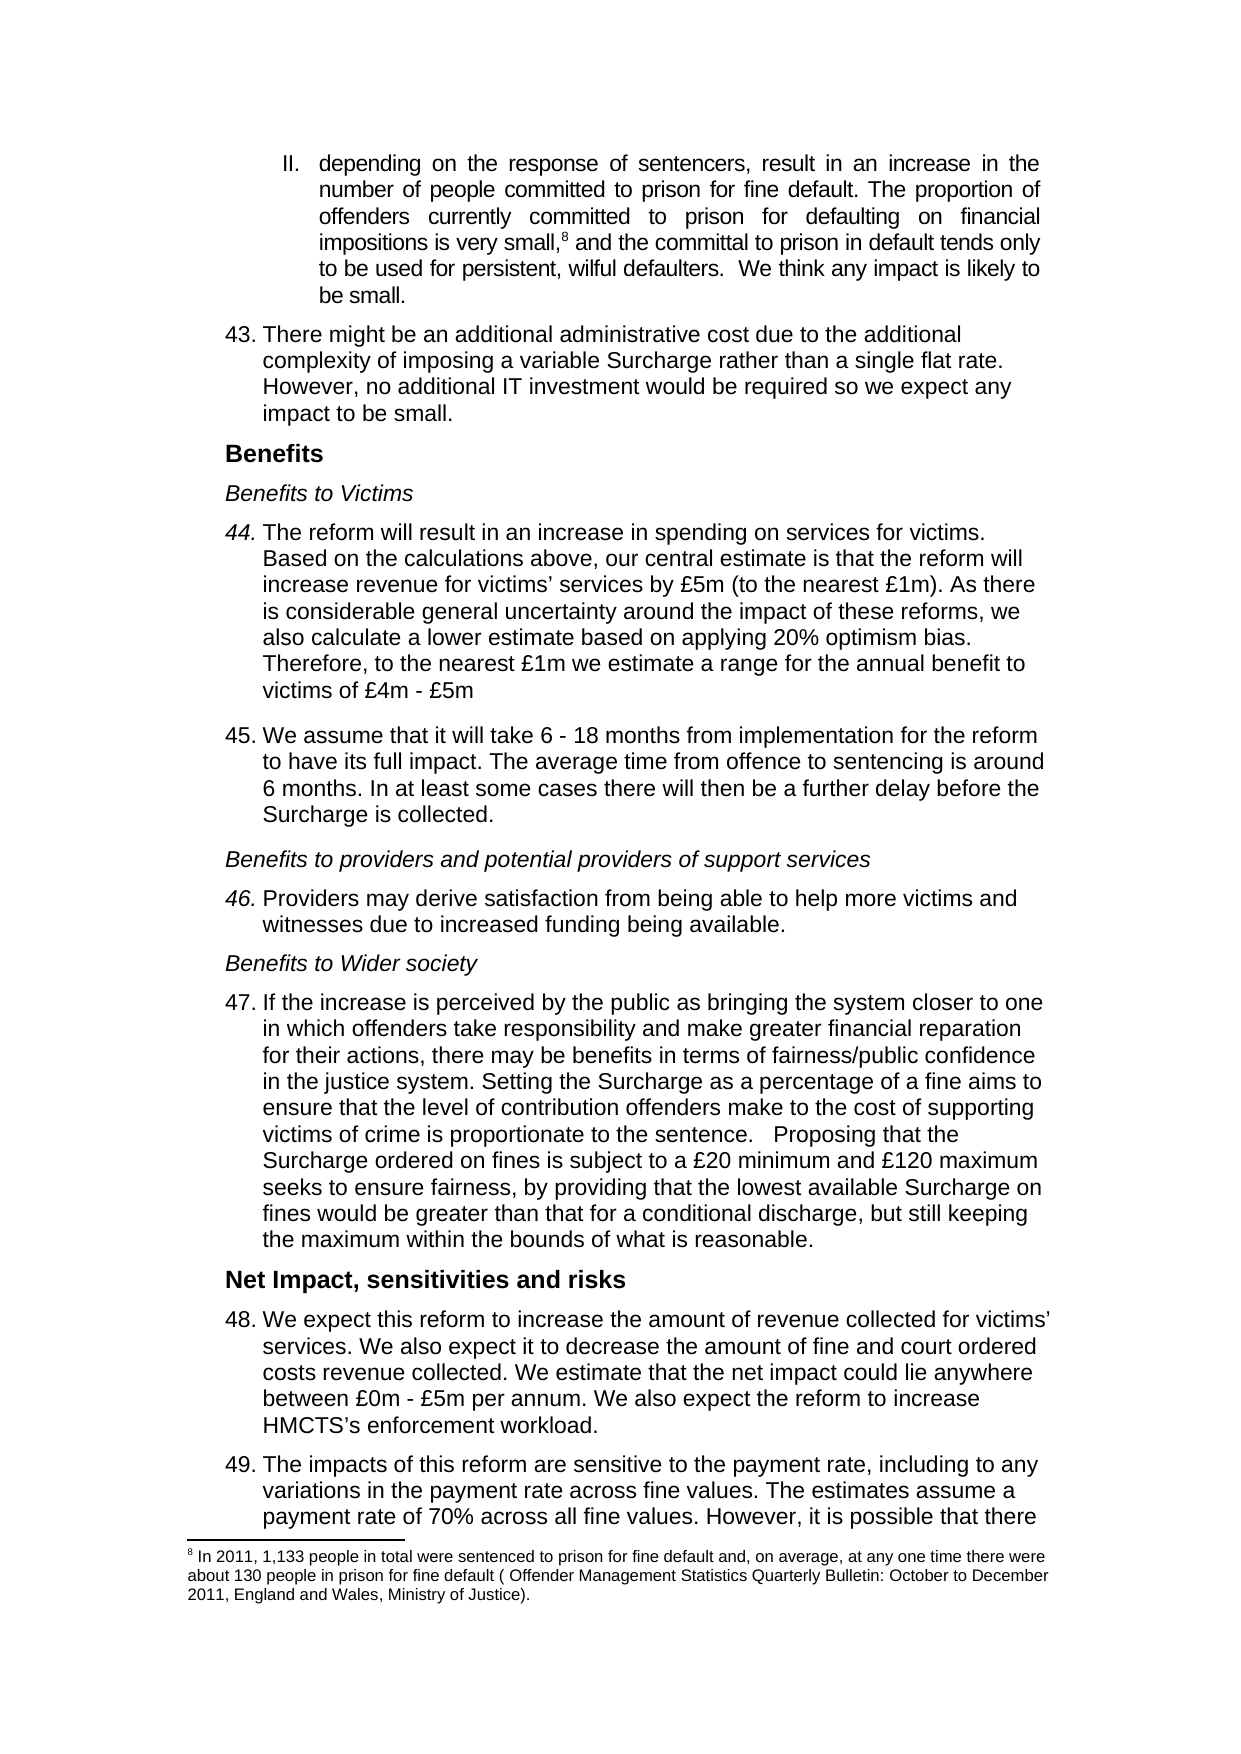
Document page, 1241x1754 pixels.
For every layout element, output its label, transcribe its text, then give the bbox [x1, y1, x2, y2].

text Net Impact, sensitivities and risks [225, 1265, 1053, 1294]
list If the increase is perceived by the public as bringing the system closer to one in which offenders take responsibility and make greater financial reparation for their actions, there may be benefits in terms of fairness/public confidence in the justice system. Setting the Surcharge as a percentage of a fine aims to ensure that the level of contribution offenders make to the cost of supporting victims of crime is proportionate to the sentence. Proposing that the Surcharge ordered on fines is subject to a £20 minimum and £120 maximum seeks to ensure fairness, by providing that the lowest available Surcharge on fines would be greater than that for a conditional discharge, but still keeping the maximum within the bounds of what is reasonable. [225, 989, 1053, 1252]
list We assume that it will take 6 - 18 months from implementation for the reform to have its full impact. The average time from offence to sentencing is around 6 months. In at least some cases there will then be a further delay before the Surcharge is collected. [225, 722, 1053, 827]
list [225, 1451, 1053, 1529]
list We expect this reform to increase the amount of revenue collected for victims’ services. We also expect it to decrease the amount of fine and court ordered costs revenue collected. We estimate that the net impact could lie anywhere between £0m - £5m per annum. We also expect the reform to increase HMCTS’s enforcement workload. [225, 1306, 1053, 1438]
list depending on the response of sentencers, result in an increase in the number of people committed to prison for fine default. The proportion of offenders currently committed to prison for defaulting on financial impositions is very small, and the committal to prison in default tends only to be used for persistent, wilful defaulters. We think any impact is likely to be small. [300, 150, 1041, 308]
text Benefits to Wider society [225, 950, 1053, 976]
list The reform will result in an increase in spending on services for victims. Based on the calculations above, our central estimate is that the reform will increase revenue for victims’ services by £5m (to the nearest £1m). As there is considerable general uncertainty around the impact of these reforms, we also calculate a lower estimate based on applying 20% optimism bias. Therefore, to the nearest £1m we estimate a range for the annual benefit to victims of £4m - £5m [225, 519, 1053, 703]
text Benefits to providers and potential providers of support services [225, 846, 1053, 872]
text Benefits [225, 438, 1053, 467]
list Providers may derive satisfaction from being able to help more victims and witnesses due to increased funding being available. [225, 885, 1053, 938]
text Benefits to Victims [225, 480, 1053, 506]
list There might be an additional administrative cost due to the additional complexity of imposing a variable Surcharge rather than a single flat rate. However, no additional IT investment would be required so we expect any impact to be small. [225, 321, 1053, 426]
